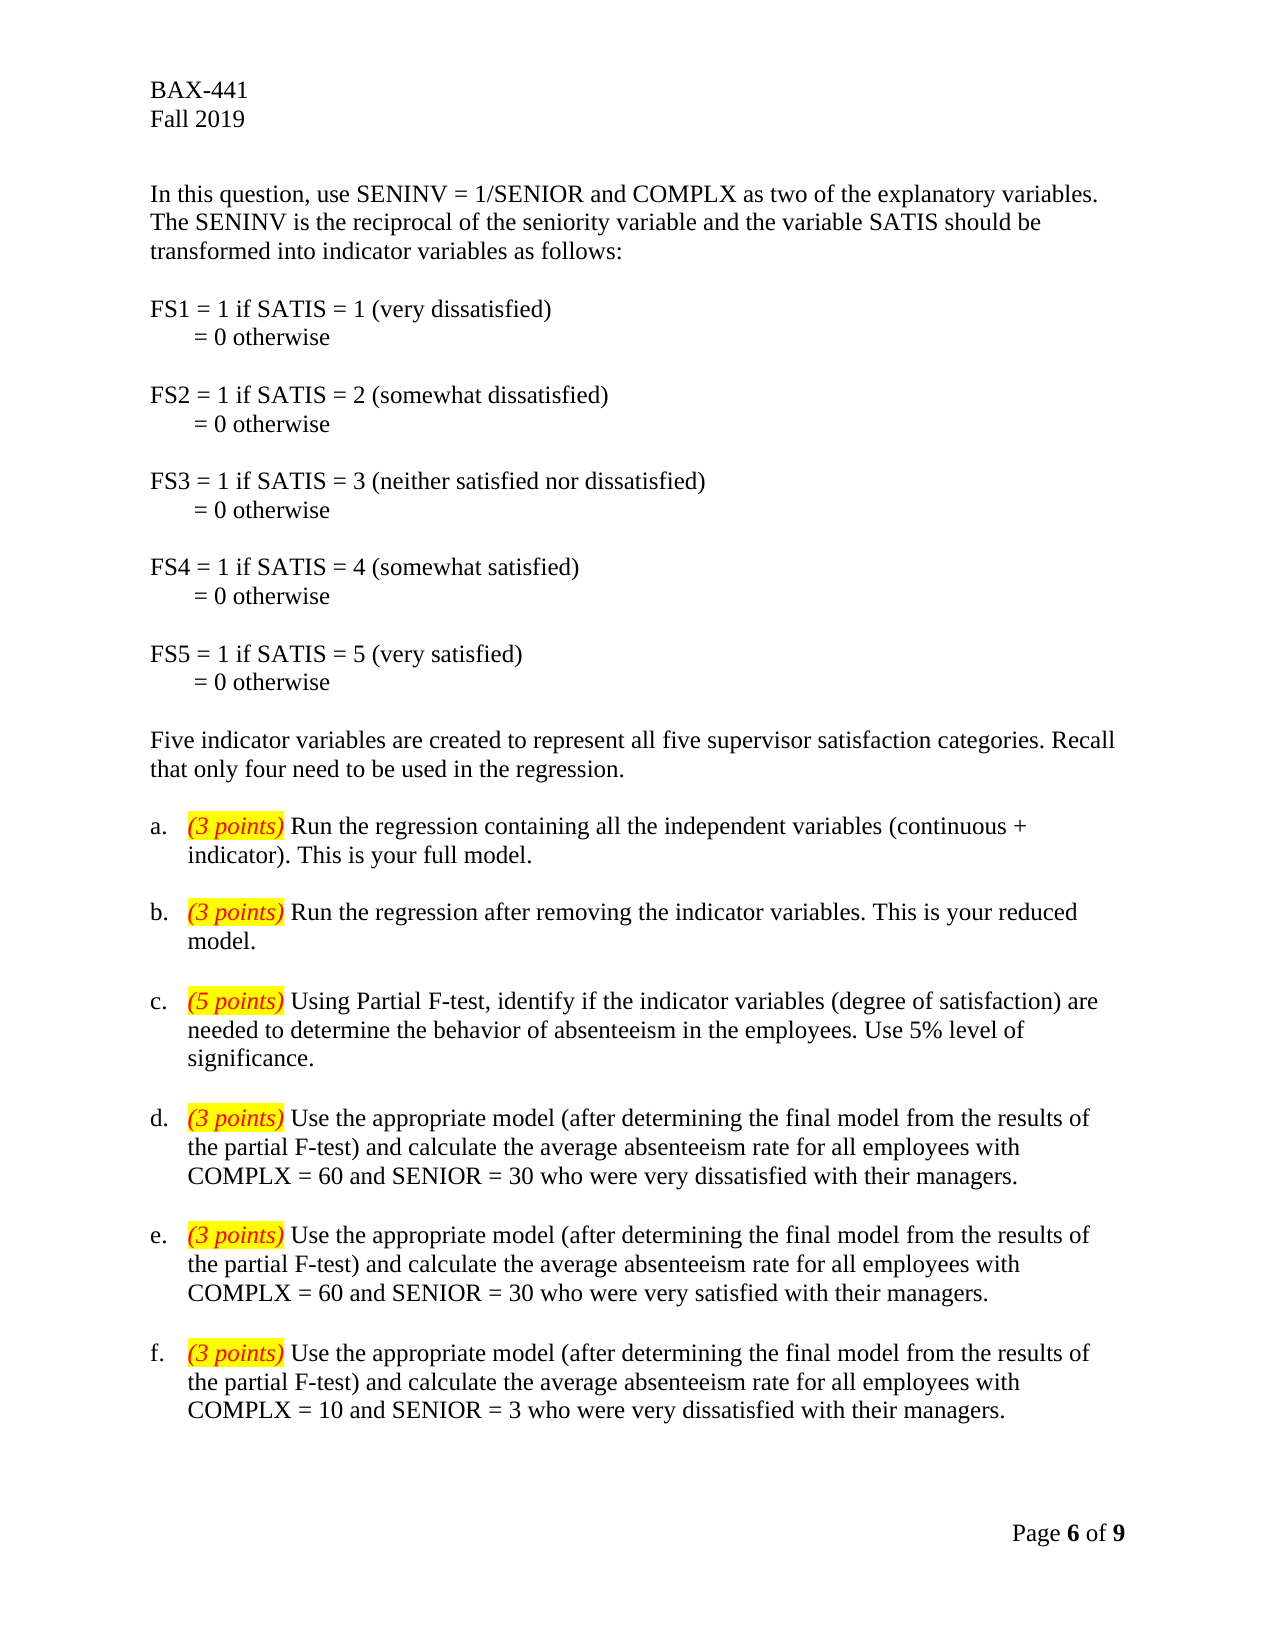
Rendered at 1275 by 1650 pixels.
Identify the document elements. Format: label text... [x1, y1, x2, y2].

text = 0 otherwise [150, 322, 1125, 351]
text FS3 = 1 if SATIS = 3 (neither satisfied nor dissatisfied) [150, 466, 1125, 495]
list (3 points) Use the appropriate model (after determining the final model from the results of the partial F-test) and calculate the average absenteeism rate for all employees with COMPLX = 10 and SENIOR = 3 who were very dissatisfied with their managers. [150, 1338, 1125, 1424]
list (5 points) Using Partial F-test, identify if the indicator variables (degree of satisfaction) are needed to determine the behavior of absenteeism in the employees. Use 5% level of significance. [150, 986, 1125, 1072]
text FS2 = 1 if SATIS = 2 (somewhat dissatisfied) [150, 380, 1125, 409]
text In this question, use SENINV = 1/SENIOR and COMPLX as two of the explanatory variables. The SENINV is the reciprocal of the seniority variable and the variable SATIS should be transformed into indicator variables as follows: [150, 179, 1125, 265]
text FS5 = 1 if SATIS = 5 (very satisfied) [150, 639, 1125, 667]
text FS1 = 1 if SATIS = 1 (very dissatisfied) [150, 294, 1125, 322]
list (3 points) Use the appropriate model (after determining the final model from the results of the partial F-test) and calculate the average absenteeism rate for all employees with COMPLX = 60 and SENIOR = 30 who were very dissatisfied with their managers. [150, 1103, 1125, 1189]
text = 0 otherwise [150, 667, 1125, 696]
list (3 points) Run the regression after removing the indicator variables. This is your reduced model. [150, 897, 1125, 955]
text = 0 otherwise [150, 409, 1125, 437]
text FS4 = 1 if SATIS = 4 (somewhat satisfied) [150, 552, 1125, 581]
list (3 points) Use the appropriate model (after determining the final model from the results of the partial F-test) and calculate the average absenteeism rate for all employees with COMPLX = 60 and SENIOR = 30 who were very satisfied with their managers. [150, 1221, 1125, 1307]
text = 0 otherwise [150, 495, 1125, 524]
list (3 points) Run the regression containing all the independent variables (continuous + indicator). This is your full model. [150, 811, 1125, 869]
text = 0 otherwise [150, 581, 1125, 610]
text Five indicator variables are created to represent all five supervisor satisfaction categories. Recall that only four need to be used in the regression. [150, 725, 1125, 782]
